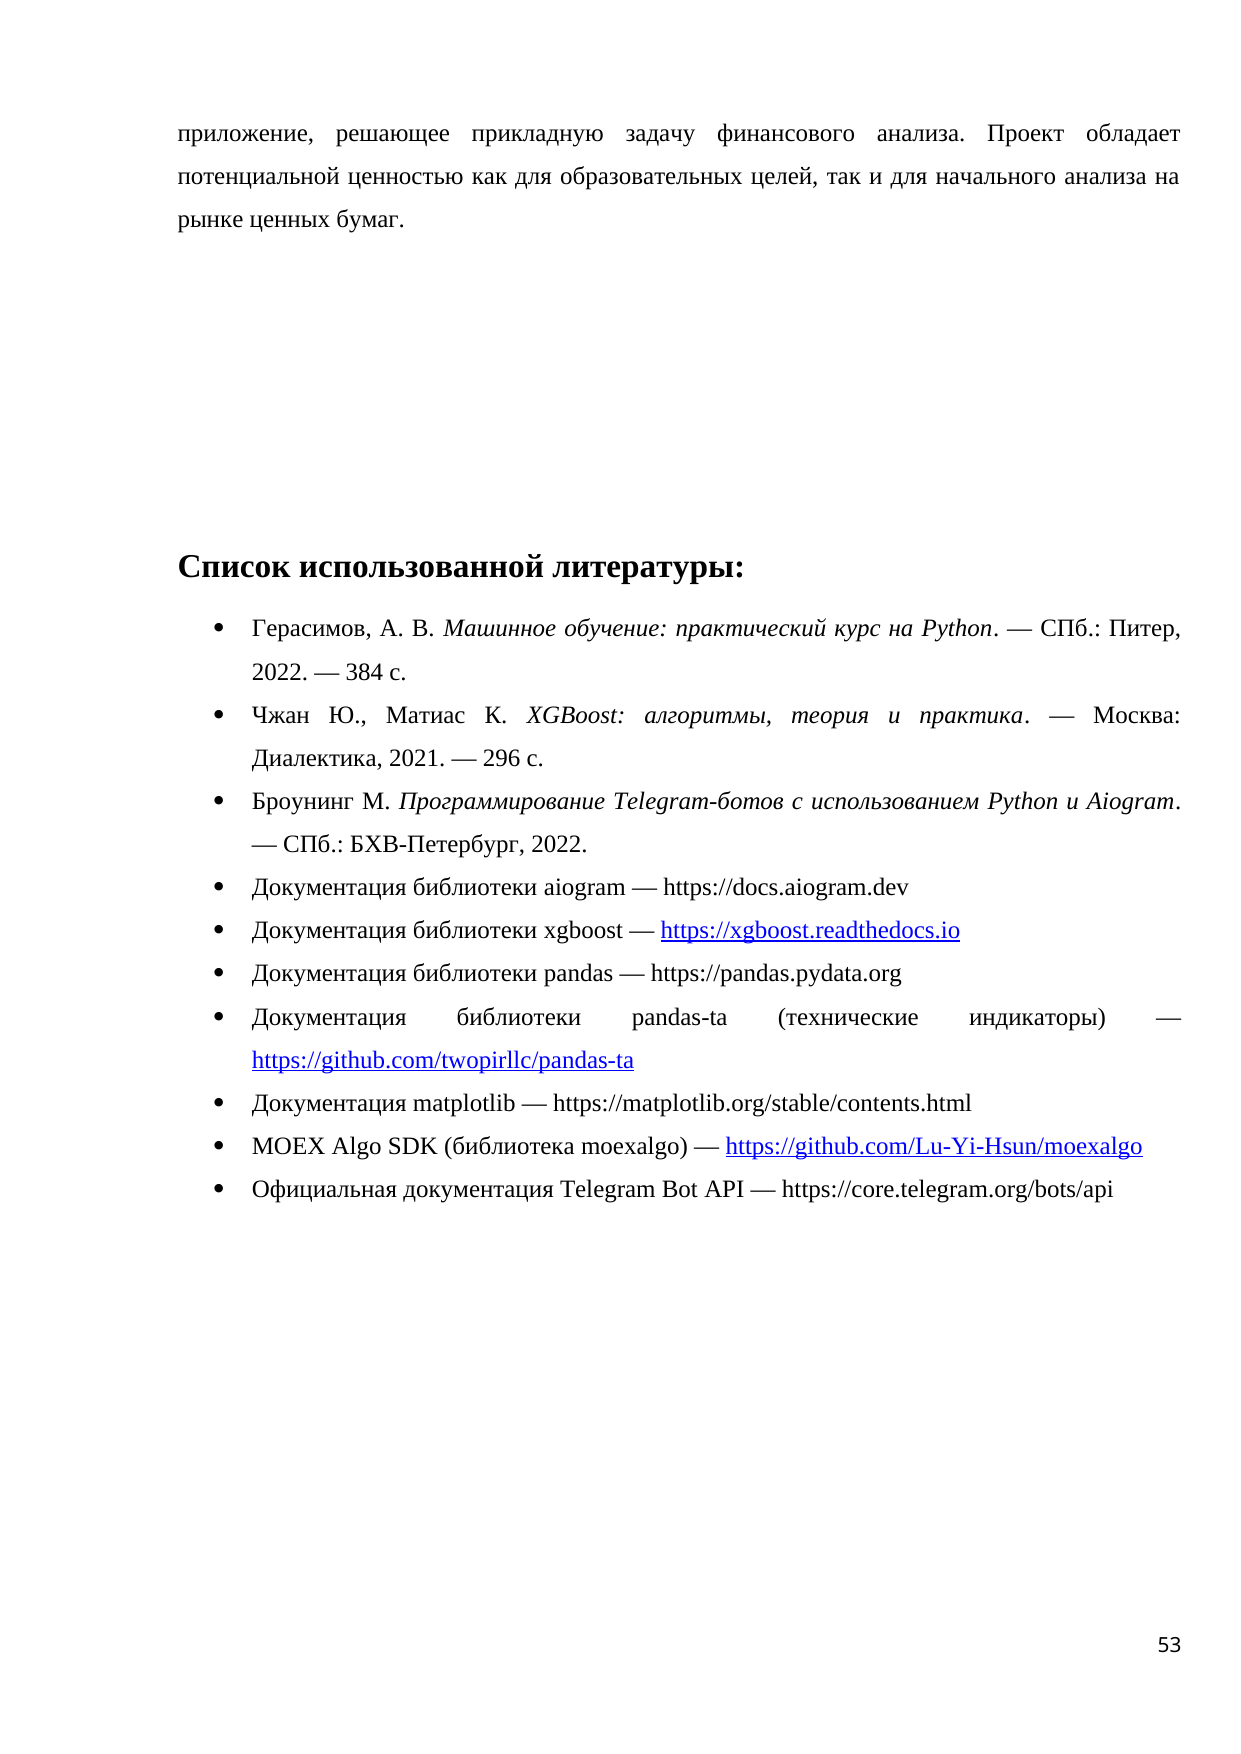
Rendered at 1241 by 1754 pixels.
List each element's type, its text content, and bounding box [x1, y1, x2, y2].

list Документация библиотеки pandas-ta (технические индикаторы) — https://github.com/twopirllc/pandas-ta [214, 1002, 1181, 1073]
list Герасимов, А. В. Машинное обучение: практический курс на Python. — СПб.: Питер, 2022. — 384 с. [214, 613, 1181, 685]
list MOEX Algo SDK (библиотека moexalgo) — https://github.com/Lu-Yi-Hsun/moexalgo [214, 1131, 1181, 1160]
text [177, 118, 1181, 233]
list Официальная документация Telegram Bot API — https://core.telegram.org/bots/api [214, 1174, 1181, 1203]
list Документация библиотеки pandas — https://pandas.pydata.org [214, 958, 1181, 987]
subtitle Список использованной литературы: [177, 546, 1181, 584]
list Чжан Ю., Матиас К. XGBoost: алгоритмы, теория и практика. — Москва: Диалектика, 2021. — 296 с. [214, 700, 1181, 772]
list Документация matplotlib — https://matplotlib.org/stable/contents.html [214, 1088, 1181, 1117]
list Документация библиотеки aiogram — https://docs.aiogram.dev [214, 872, 1181, 901]
list Документация библиотеки xgboost — https://xgboost.readthedocs.io [214, 915, 1181, 944]
list Броунинг М. Программирование Telegram-ботов с использованием Python и Aiogram. — СПб.: БХВ-Петербург, 2022. [214, 786, 1181, 858]
